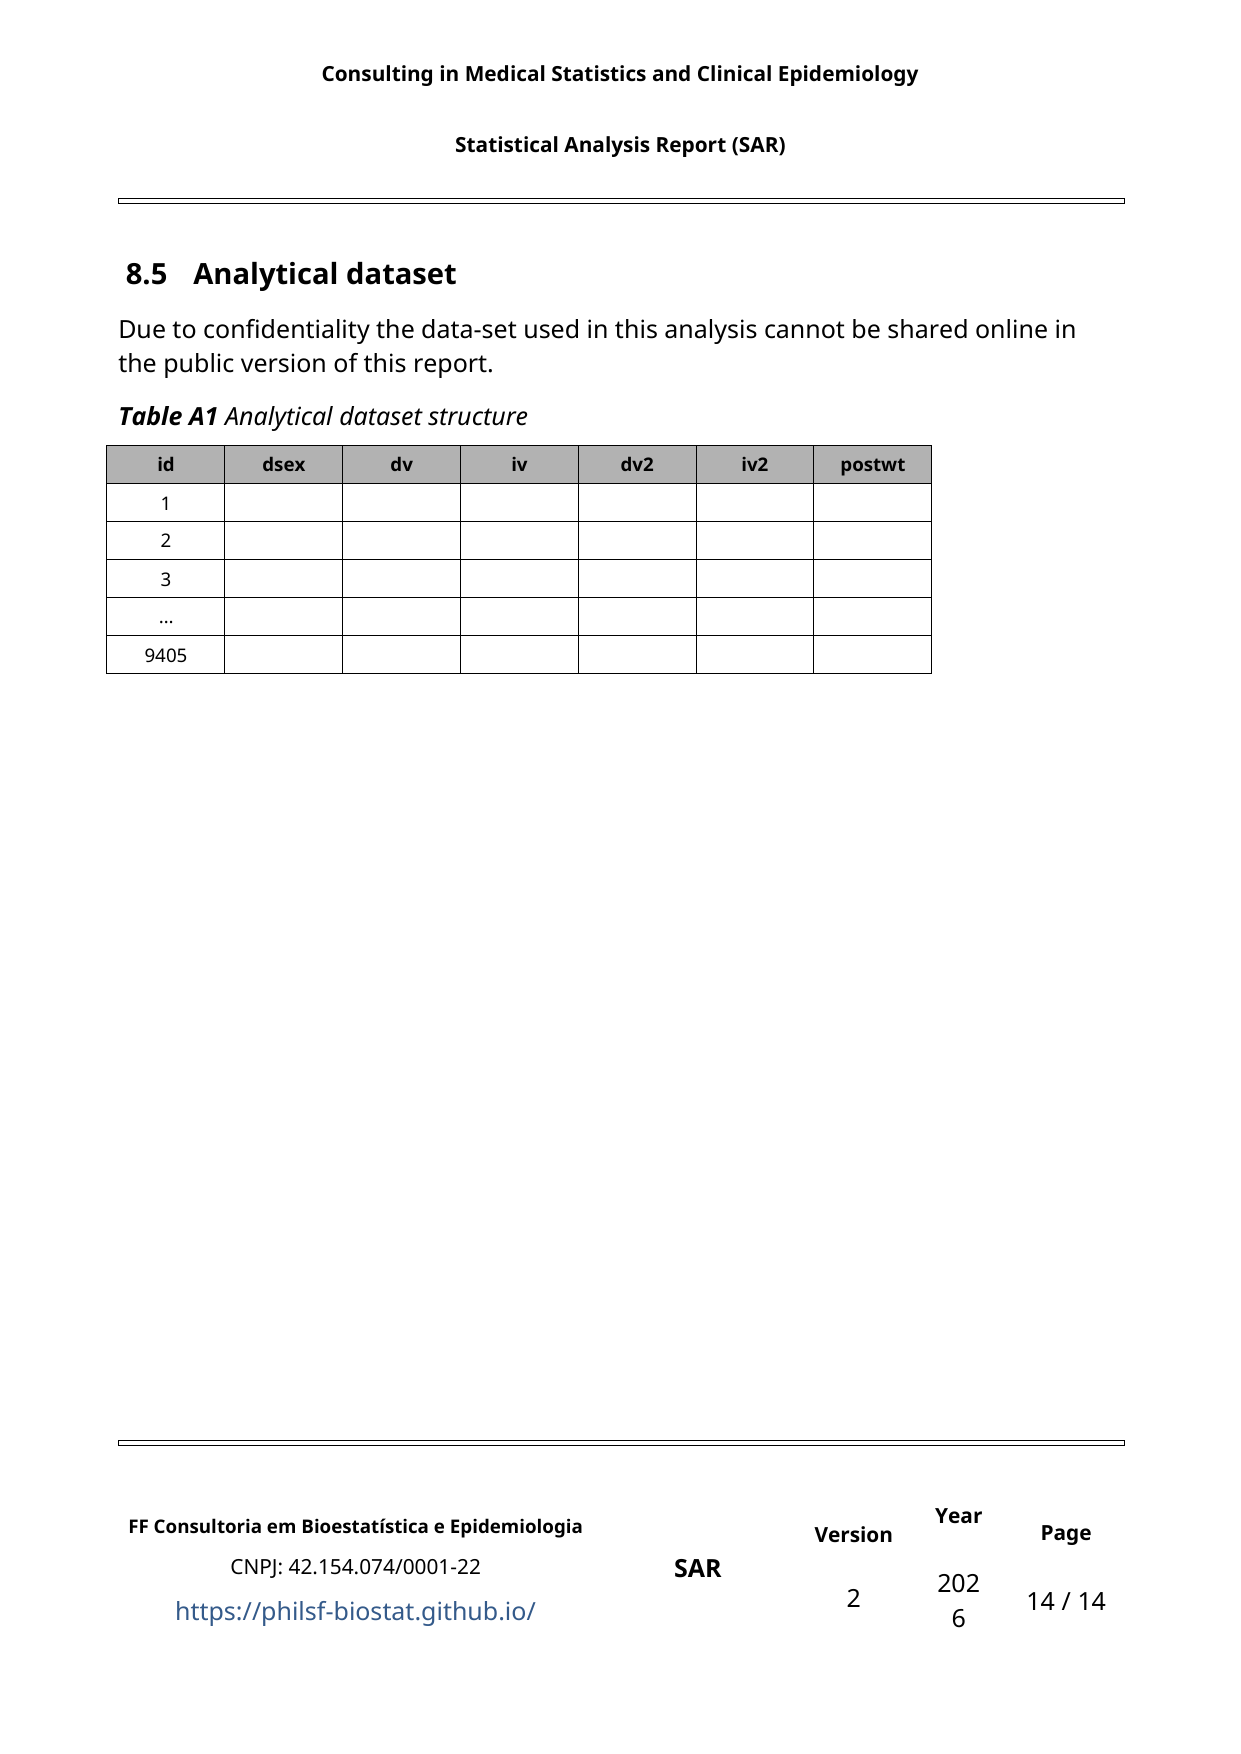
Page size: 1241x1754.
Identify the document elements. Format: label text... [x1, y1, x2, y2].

table_cell [343, 636, 460, 673]
table_cell [461, 522, 578, 559]
table_cell [579, 598, 696, 635]
table_cell 9405 [107, 636, 224, 673]
table_cell [579, 522, 696, 559]
table_cell [225, 560, 342, 597]
table_cell [697, 560, 813, 597]
table_cell [814, 522, 931, 559]
table_cell [579, 484, 696, 521]
subtitle Analytical dataset [118, 253, 1122, 293]
table_cell [814, 484, 931, 521]
table_cell [697, 522, 813, 559]
table_cell 3 [107, 560, 224, 597]
table_cell [225, 522, 342, 559]
table_cell [461, 484, 578, 521]
table_cell [579, 560, 696, 597]
table_header iv2 [697, 446, 813, 483]
table_cell [225, 484, 342, 521]
table_cell [697, 598, 813, 635]
table_cell [814, 598, 931, 635]
table_cell [343, 598, 460, 635]
table_cell [697, 636, 813, 673]
table_header dv [343, 446, 460, 483]
table_cell [225, 598, 342, 635]
table_cell [343, 522, 460, 559]
text Table A1 Analytical dataset structure [118, 398, 1122, 432]
table_cell [461, 598, 578, 635]
table_cell [461, 560, 578, 597]
table_header iv [461, 446, 578, 483]
text Due to confidentiality the data-set used in this analysis cannot be shared online in the public version of this report. [118, 312, 1122, 380]
table_cell [225, 636, 342, 673]
table_header dv2 [579, 446, 696, 483]
table_cell 1 [107, 484, 224, 521]
table_header dsex [225, 446, 342, 483]
table_cell [343, 560, 460, 597]
table_header id [107, 446, 224, 483]
table_cell [579, 636, 696, 673]
table_cell [697, 484, 813, 521]
table_cell [343, 484, 460, 521]
table_cell [814, 636, 931, 673]
table_header postwt [814, 446, 931, 483]
table_cell … [107, 598, 224, 635]
table_cell [461, 636, 578, 673]
table_cell 2 [107, 522, 224, 559]
table_cell [814, 560, 931, 597]
